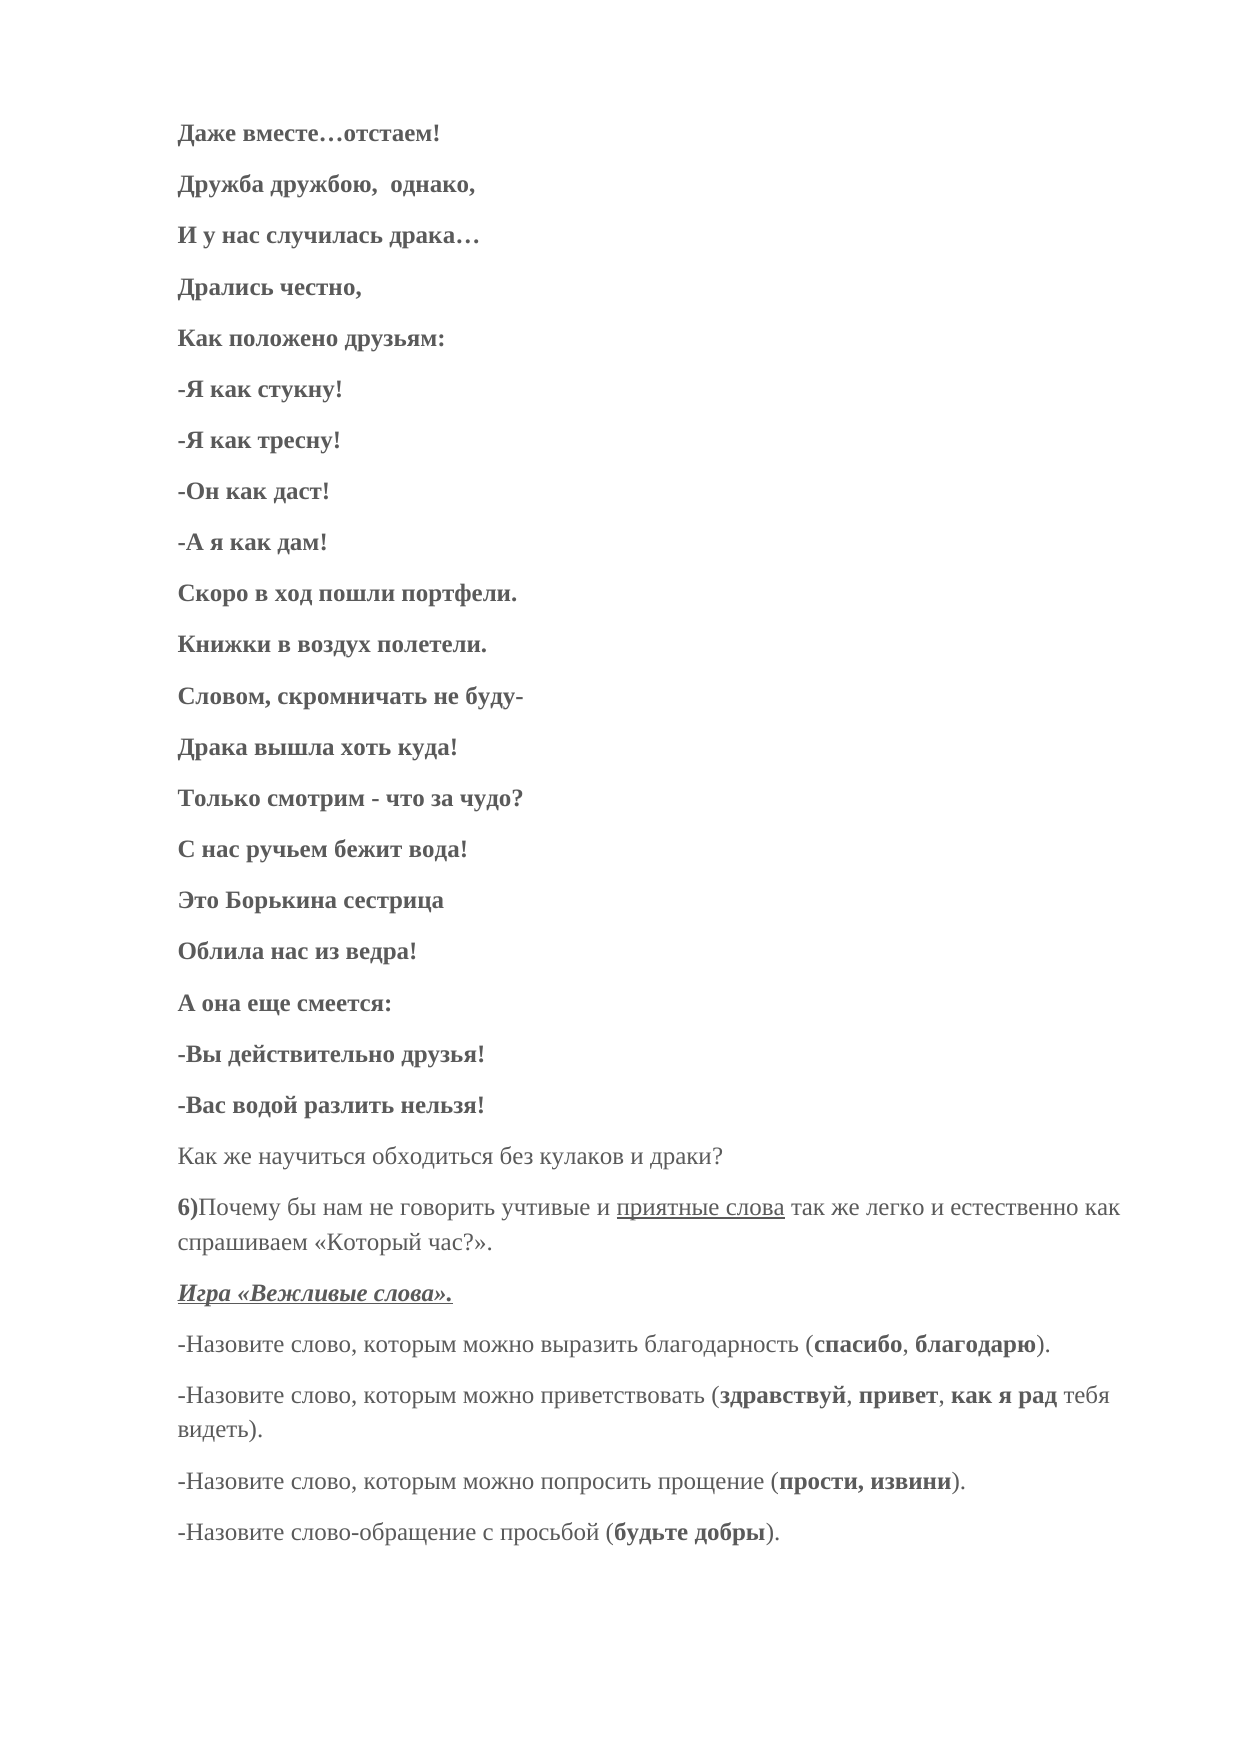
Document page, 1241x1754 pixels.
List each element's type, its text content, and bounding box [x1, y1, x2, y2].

text Игра «Вежливые слова». [177, 1278, 1152, 1307]
text -Вас водой разлить нельзя! [177, 1090, 1152, 1119]
text Книжки в воздух полетели. [177, 629, 1152, 658]
text -Назовите слово, которым можно выразить благодарность (спасибо, благодарю). [177, 1329, 1152, 1358]
text А она еще смеется: [177, 988, 1152, 1016]
text Только смотрим - что за чудо? [177, 783, 1152, 812]
text С нас ручьем бежит вода! [177, 834, 1152, 863]
text 6)Почему бы нам не говорить учтивые и приятные слова так же легко и естественно как спрашиваем «Который час?». [177, 1192, 1152, 1255]
text Словом, скромничать не буду- [177, 681, 1152, 709]
text Дрались честно, [177, 272, 1152, 300]
text -А я как дам! [177, 527, 1152, 556]
text -Он как даст! [177, 476, 1152, 505]
text -Вы действительно друзья! [177, 1039, 1152, 1067]
text И у нас случилась драка… [177, 220, 1152, 249]
text -Назовите слово-обращение с просьбой (будьте добры). [177, 1517, 1152, 1546]
text Даже вместе…отстаем! [177, 118, 1152, 147]
text Дружба дружбою, однако, [177, 169, 1152, 198]
text -Назовите слово, которым можно приветствовать (здравствуй, привет, как я рад тебя видеть). [177, 1380, 1152, 1443]
text Скоро в ход пошли портфели. [177, 578, 1152, 607]
text Как же научиться обходиться без кулаков и драки? [177, 1141, 1152, 1170]
text -Назовите слово, которым можно попросить прощение (прости, извини). [177, 1466, 1152, 1494]
text Драка вышла хоть куда! [177, 732, 1152, 761]
text -Я как стукну! [177, 374, 1152, 403]
text Это Борькина сестрица [177, 885, 1152, 914]
text Облила нас из ведра! [177, 936, 1152, 965]
text -Я как тресну! [177, 425, 1152, 454]
text Как положено друзьям: [177, 323, 1152, 351]
